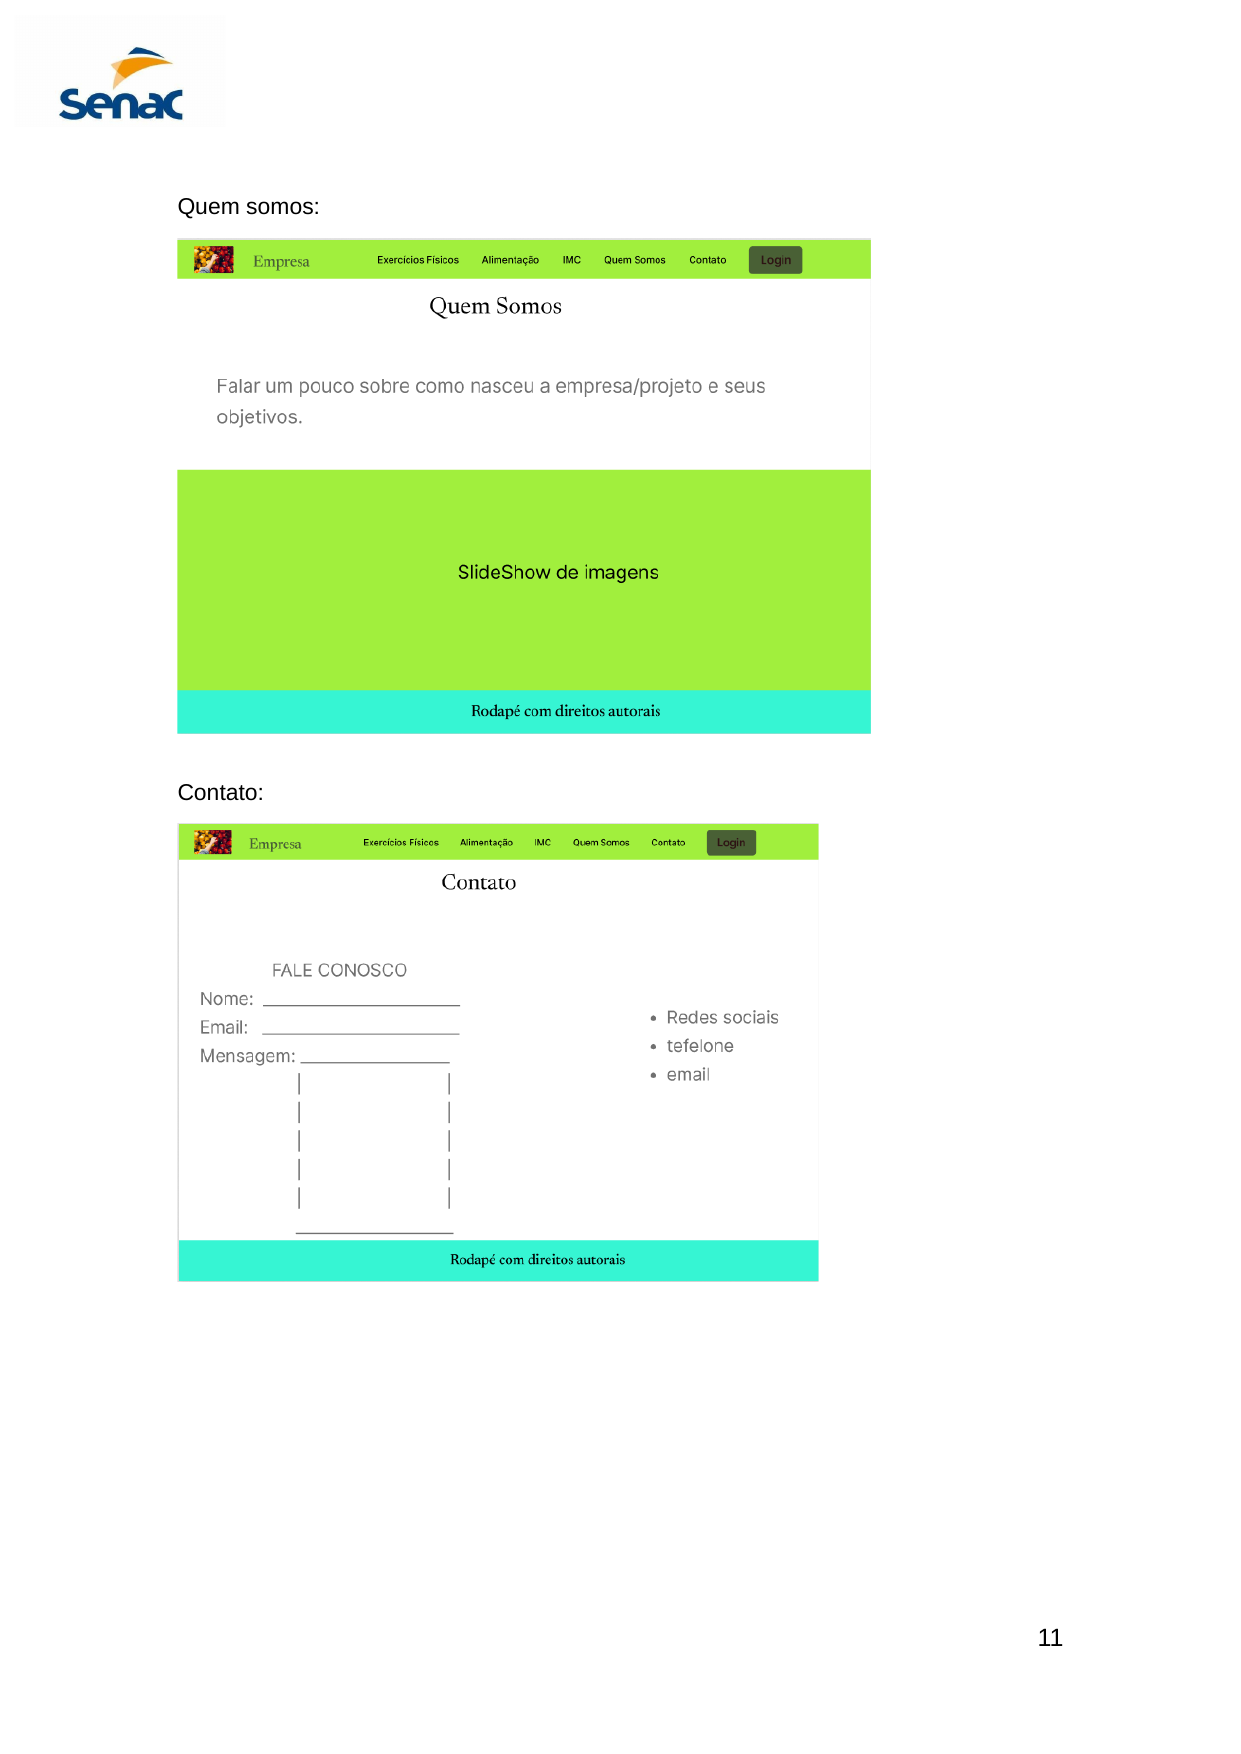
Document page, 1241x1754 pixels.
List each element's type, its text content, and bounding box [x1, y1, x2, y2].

text Quem somos: [177, 193, 1063, 219]
picture [177, 823, 819, 1282]
picture [177, 238, 871, 734]
picture [14, 15, 226, 127]
text Contato: [177, 779, 1063, 805]
